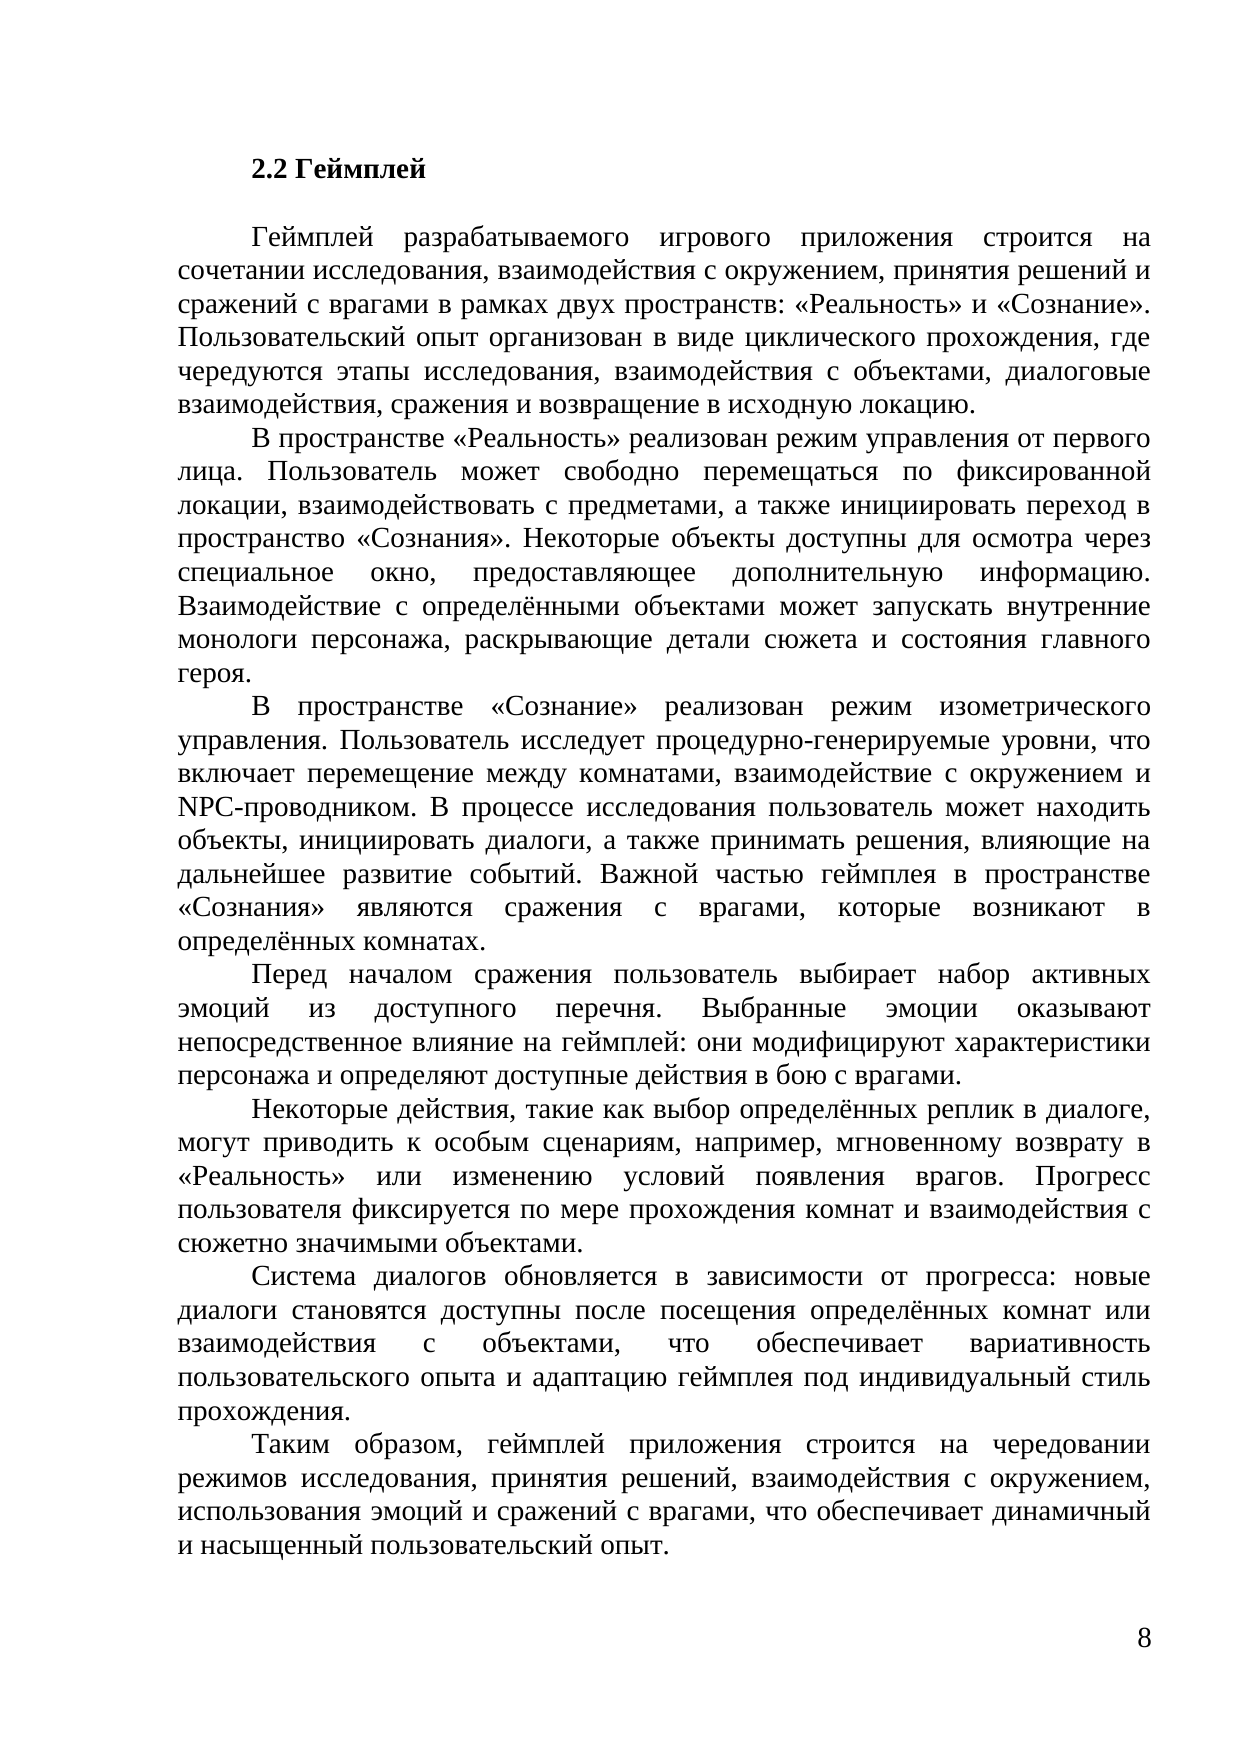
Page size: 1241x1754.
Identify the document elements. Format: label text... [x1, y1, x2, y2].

text В пространстве «Сознание» реализован режим изометрического управления. Пользователь исследует процедурно-генерируемые уровни, что включает перемещение между комнатами, взаимодействие с окружением и NPC-проводником. В процессе исследования пользователь может находить объекты, инициировать диалоги, а также принимать решения, влияющие на дальнейшее развитие событий. Важной частью геймплея в пространстве «Сознания» являются сражения с врагами, которые возникают в определённых комнатах. [177, 688, 1152, 957]
text Геймплей разрабатываемого игрового приложения строится на сочетании исследования, взаимодействия с окружением, принятия решений и сражений с врагами в рамках двух пространств: «Реальность» и «Сознание». Пользовательский опыт организован в виде циклического прохождения, где чередуются этапы исследования, взаимодействия с объектами, диалоговые взаимодействия, сражения и возвращение в исходную локацию. [177, 219, 1152, 420]
text Система диалогов обновляется в зависимости от прогресса: новые диалоги становятся доступны после посещения определённых комнат или взаимодействия с объектами, что обеспечивает вариативность пользовательского опыта и адаптацию геймплея под индивидуальный стиль прохождения. [177, 1258, 1152, 1426]
text В пространстве «Реальность» реализован режим управления от первого лица. Пользователь может свободно перемещаться по фиксированной локации, взаимодействовать с предметами, а также инициировать переход в пространство «Сознания». Некоторые объекты доступны для осмотра через специальное окно, предоставляющее дополнительную информацию. Взаимодействие с определёнными объектами может запускать внутренние монологи персонажа, раскрывающие детали сюжета и состояния главного героя. [177, 420, 1152, 688]
text Таким образом, геймплей приложения строится на чередовании режимов исследования, принятия решений, взаимодействия с окружением, использования эмоций и сражений с врагами, что обеспечивает динамичный и насыщенный пользовательский опыт. [177, 1426, 1152, 1560]
subtitle 2.2 Геймплей [251, 152, 1152, 185]
text Некоторые действия, такие как выбор определённых реплик в диалоге, могут приводить к особым сценариям, например, мгновенному возврату в «Реальность» или изменению условий появления врагов. Прогресс пользователя фиксируется по мере прохождения комнат и взаимодействия с сюжетно значимыми объектами. [177, 1091, 1152, 1258]
text Перед началом сражения пользователь выбирает набор активных эмоций из доступного перечня. Выбранные эмоции оказывают непосредственное влияние на геймплей: они модифицируют характеристики персонажа и определяют доступные действия в бою с врагами. [177, 957, 1152, 1091]
